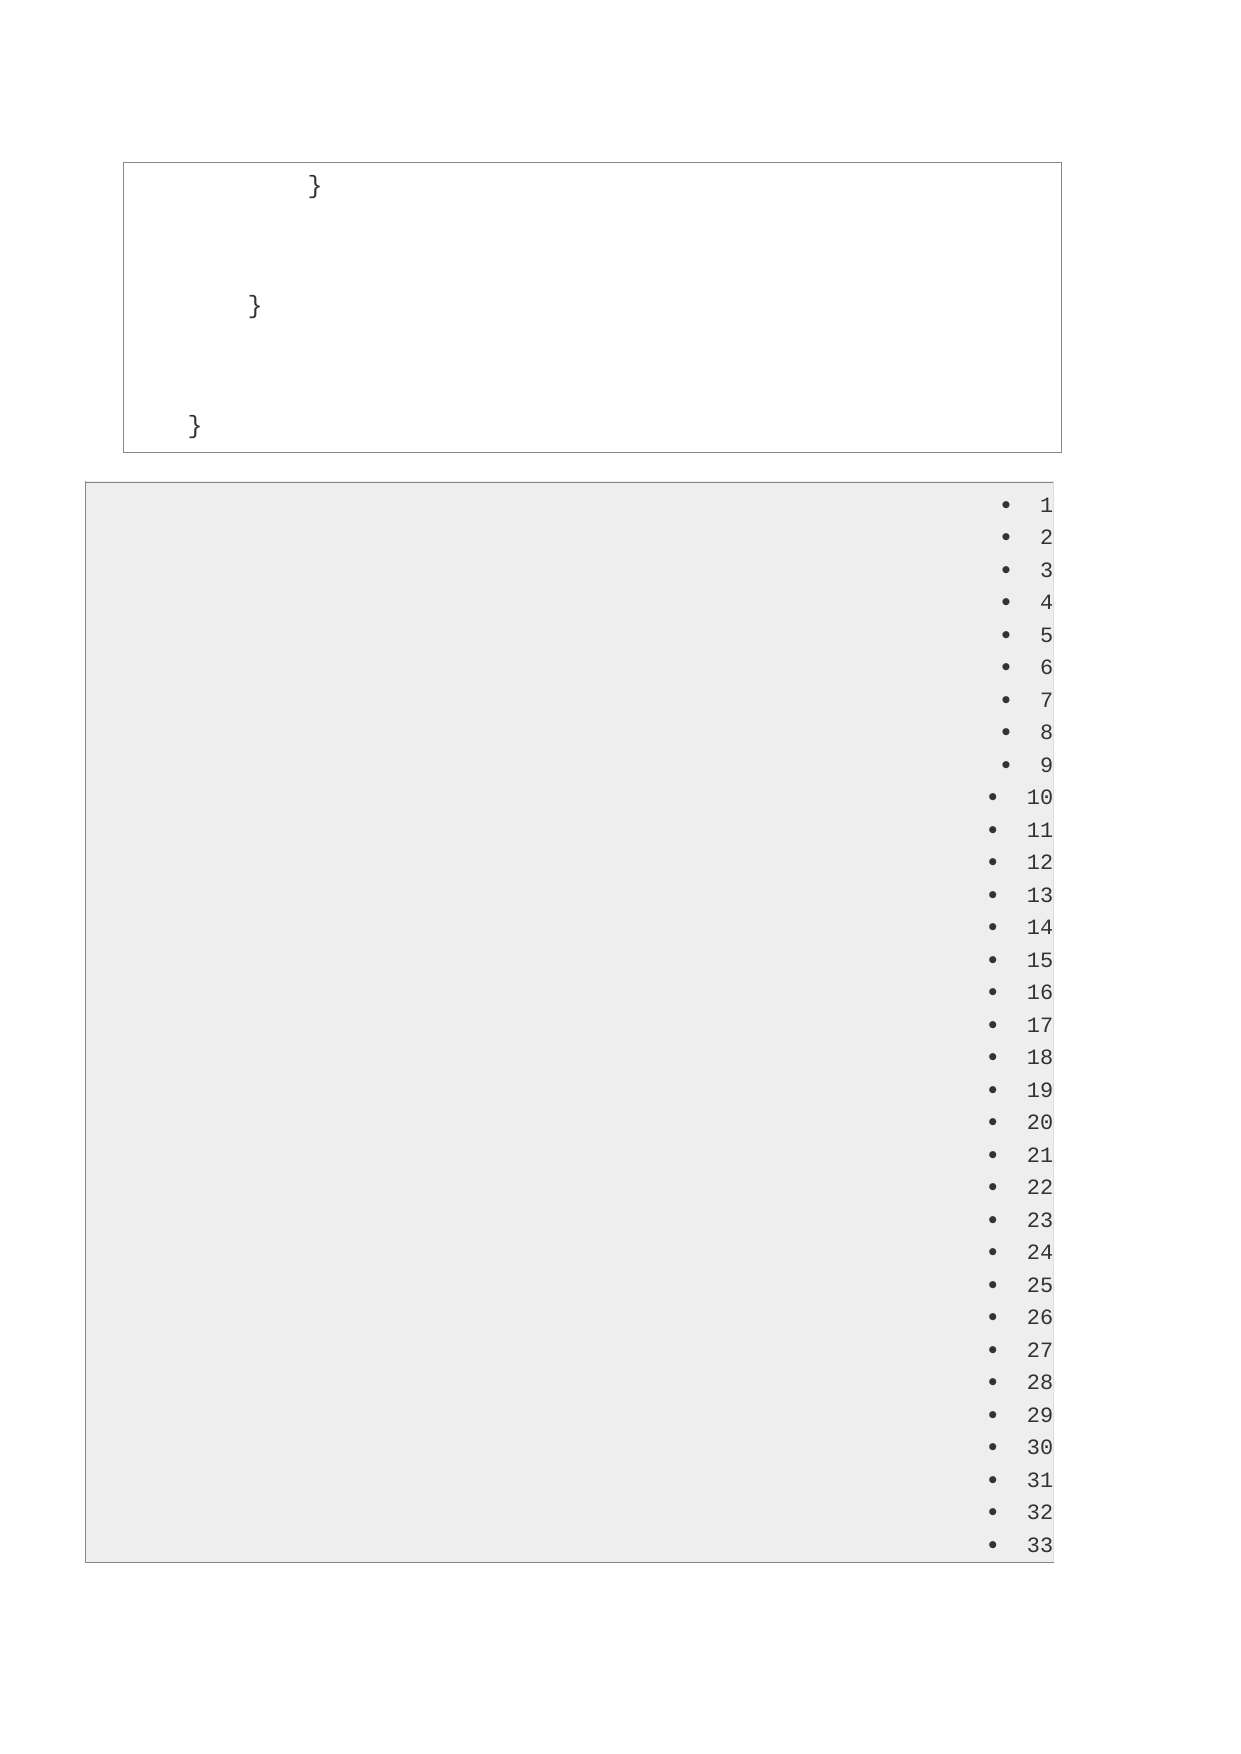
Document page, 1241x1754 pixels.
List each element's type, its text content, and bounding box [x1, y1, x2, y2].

list 16 [86, 969, 1053, 1001]
list 4 [86, 579, 1053, 611]
list 26 [86, 1294, 1053, 1326]
list 13 [86, 871, 1053, 904]
list 14 [86, 904, 1053, 936]
list 20 [86, 1099, 1053, 1131]
list 19 [86, 1066, 1053, 1099]
list 15 [86, 936, 1053, 969]
text } [124, 282, 1061, 323]
text } [124, 163, 1061, 203]
list 10 [86, 774, 1053, 806]
list 21 [86, 1131, 1053, 1164]
list 8 [86, 709, 1053, 741]
list 24 [86, 1229, 1053, 1261]
list 17 [86, 1001, 1053, 1034]
text } [124, 402, 1061, 452]
list 27 [86, 1326, 1053, 1359]
list 29 [86, 1391, 1053, 1424]
list 28 [86, 1359, 1053, 1391]
list 11 [86, 806, 1053, 839]
list 3 [86, 546, 1053, 579]
list 6 [86, 644, 1053, 676]
list 5 [86, 611, 1053, 644]
list 12 [86, 839, 1053, 871]
list 33 [86, 1521, 1053, 1562]
list 18 [86, 1034, 1053, 1066]
list 31 [86, 1456, 1053, 1489]
list 22 [86, 1164, 1053, 1196]
list 23 [86, 1196, 1053, 1229]
list 7 [86, 676, 1053, 709]
list 9 [86, 741, 1053, 774]
list 30 [86, 1424, 1053, 1456]
list 25 [86, 1261, 1053, 1294]
list 32 [86, 1489, 1053, 1521]
list 2 [86, 514, 1053, 546]
list 1 [86, 483, 1053, 514]
